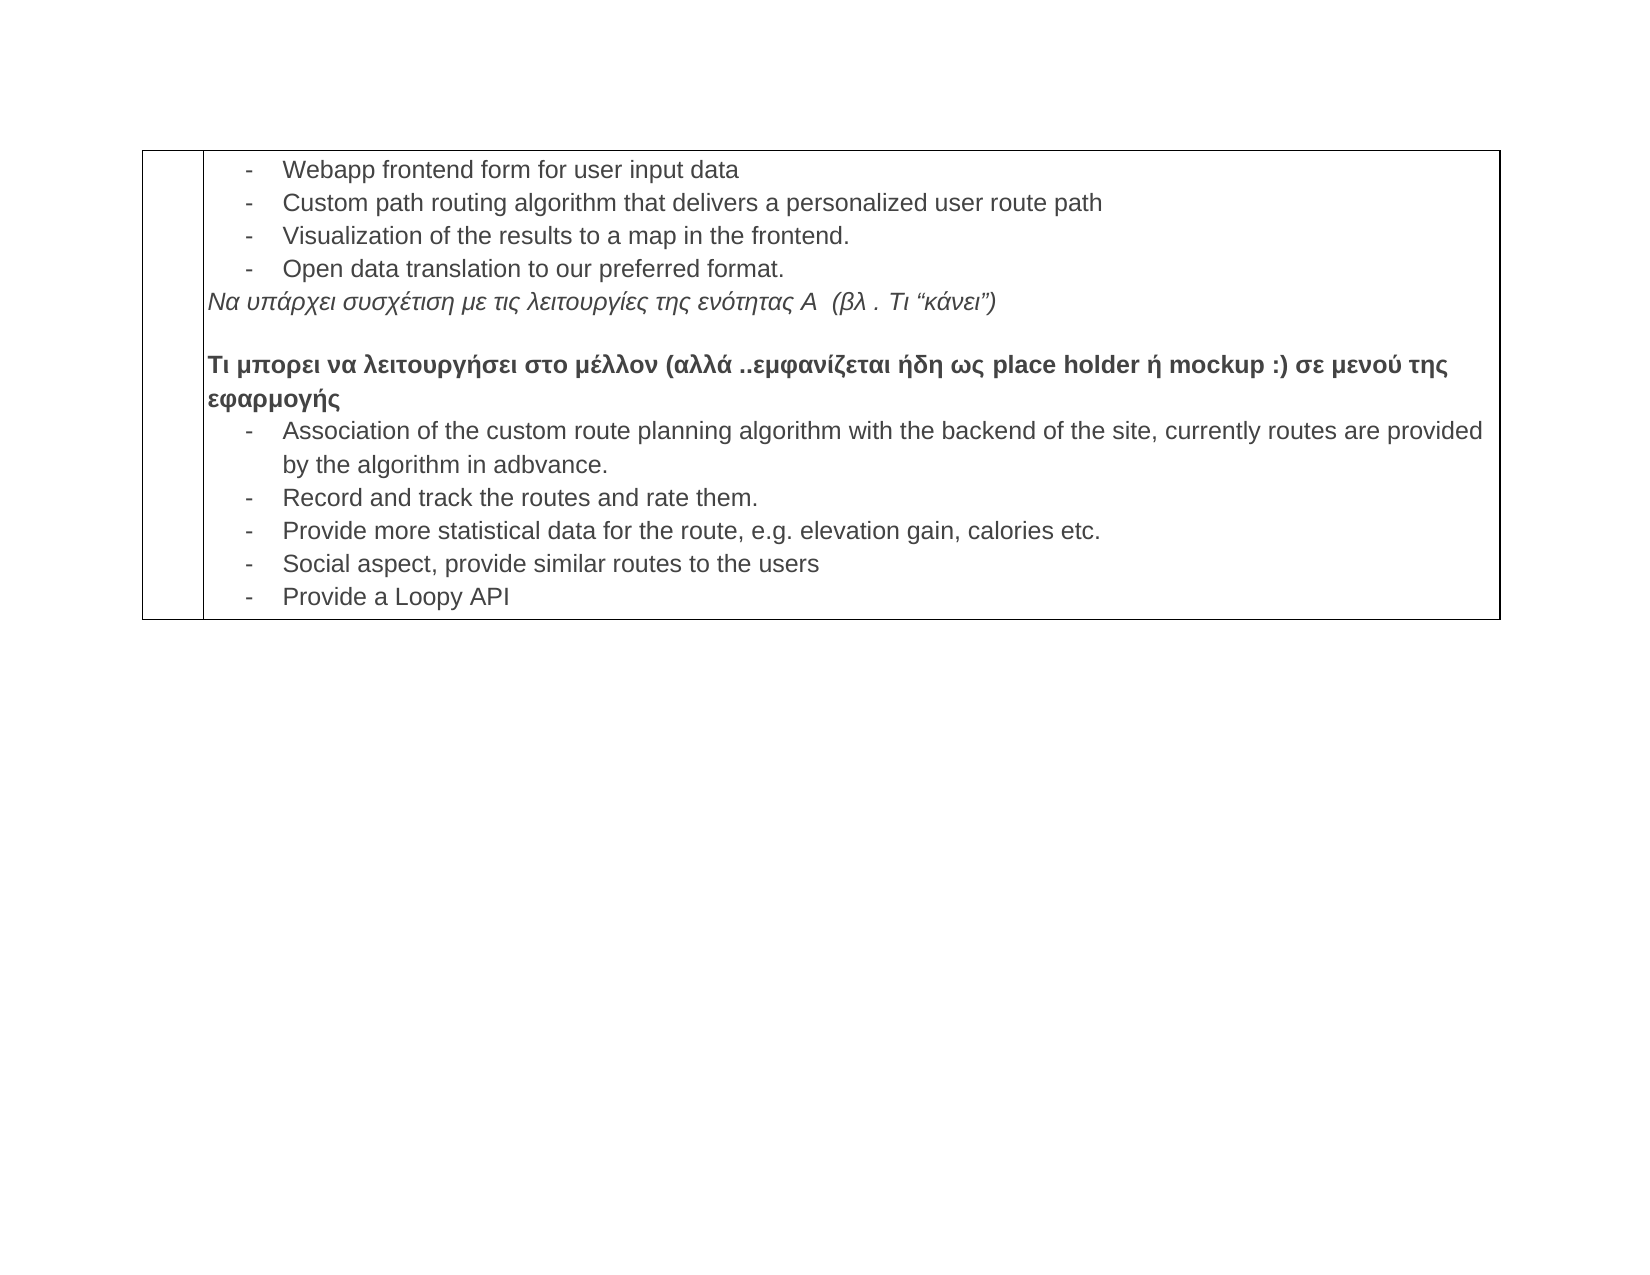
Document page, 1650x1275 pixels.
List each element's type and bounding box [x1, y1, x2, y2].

table_cell [204, 151, 1499, 618]
table_cell [143, 151, 203, 618]
